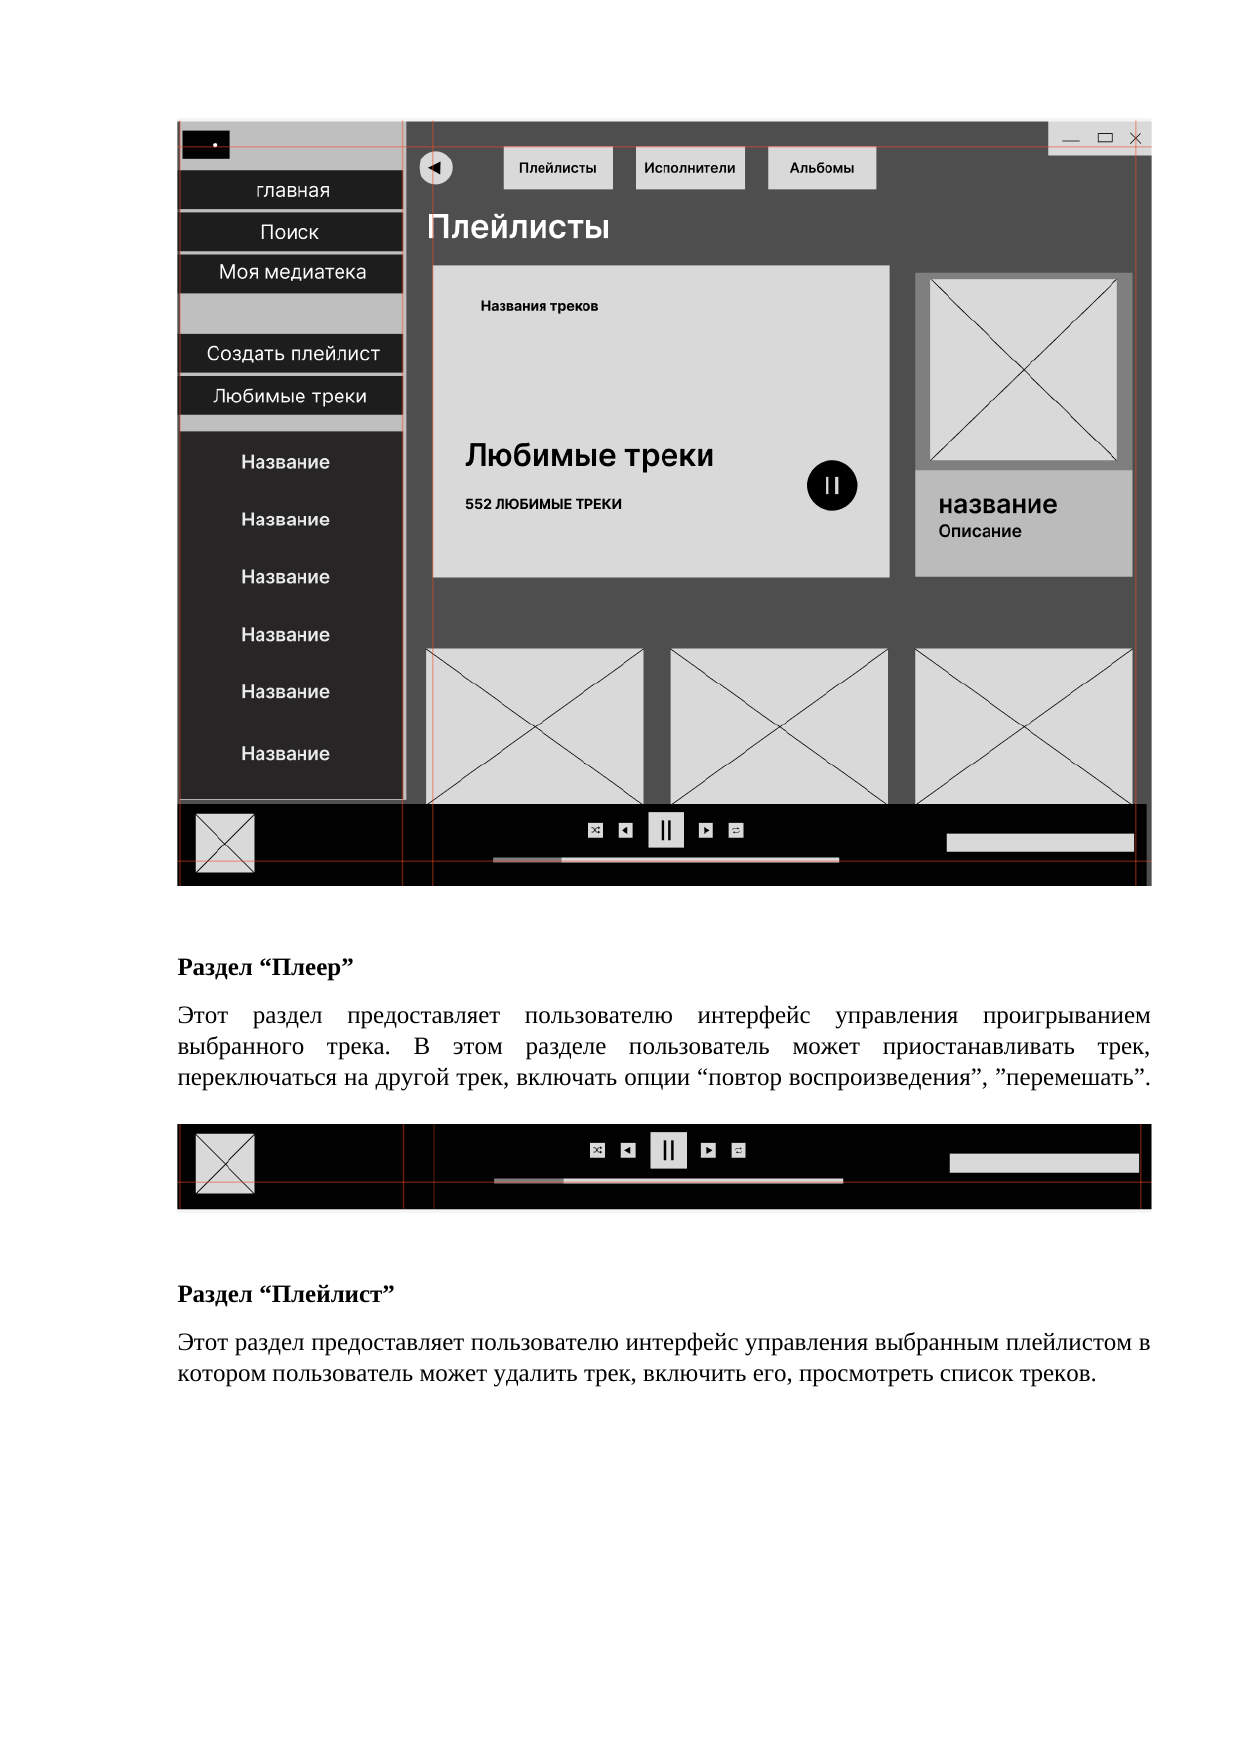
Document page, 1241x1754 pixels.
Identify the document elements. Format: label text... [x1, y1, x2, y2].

text Раздел “Плейлист” [177, 1279, 1152, 1308]
text Раздел “Плеер” [177, 952, 1152, 981]
text Этот раздел предоставляет пользователю интерфейс управления проигрыванием выбранного трека. В этом разделе пользователь может приостанавливать трек, переключаться на другой трек, включать опции “повтор воспроизведения”, ”перемешать”. [177, 1000, 1152, 1124]
picture [177, 1124, 1152, 1213]
picture [177, 118, 1152, 886]
text Этот раздел предоставляет пользователю интерфейс управления выбранным плейлистом в котором пользователь может удалить трек, включить его, просмотреть список треков. [177, 1327, 1152, 1386]
